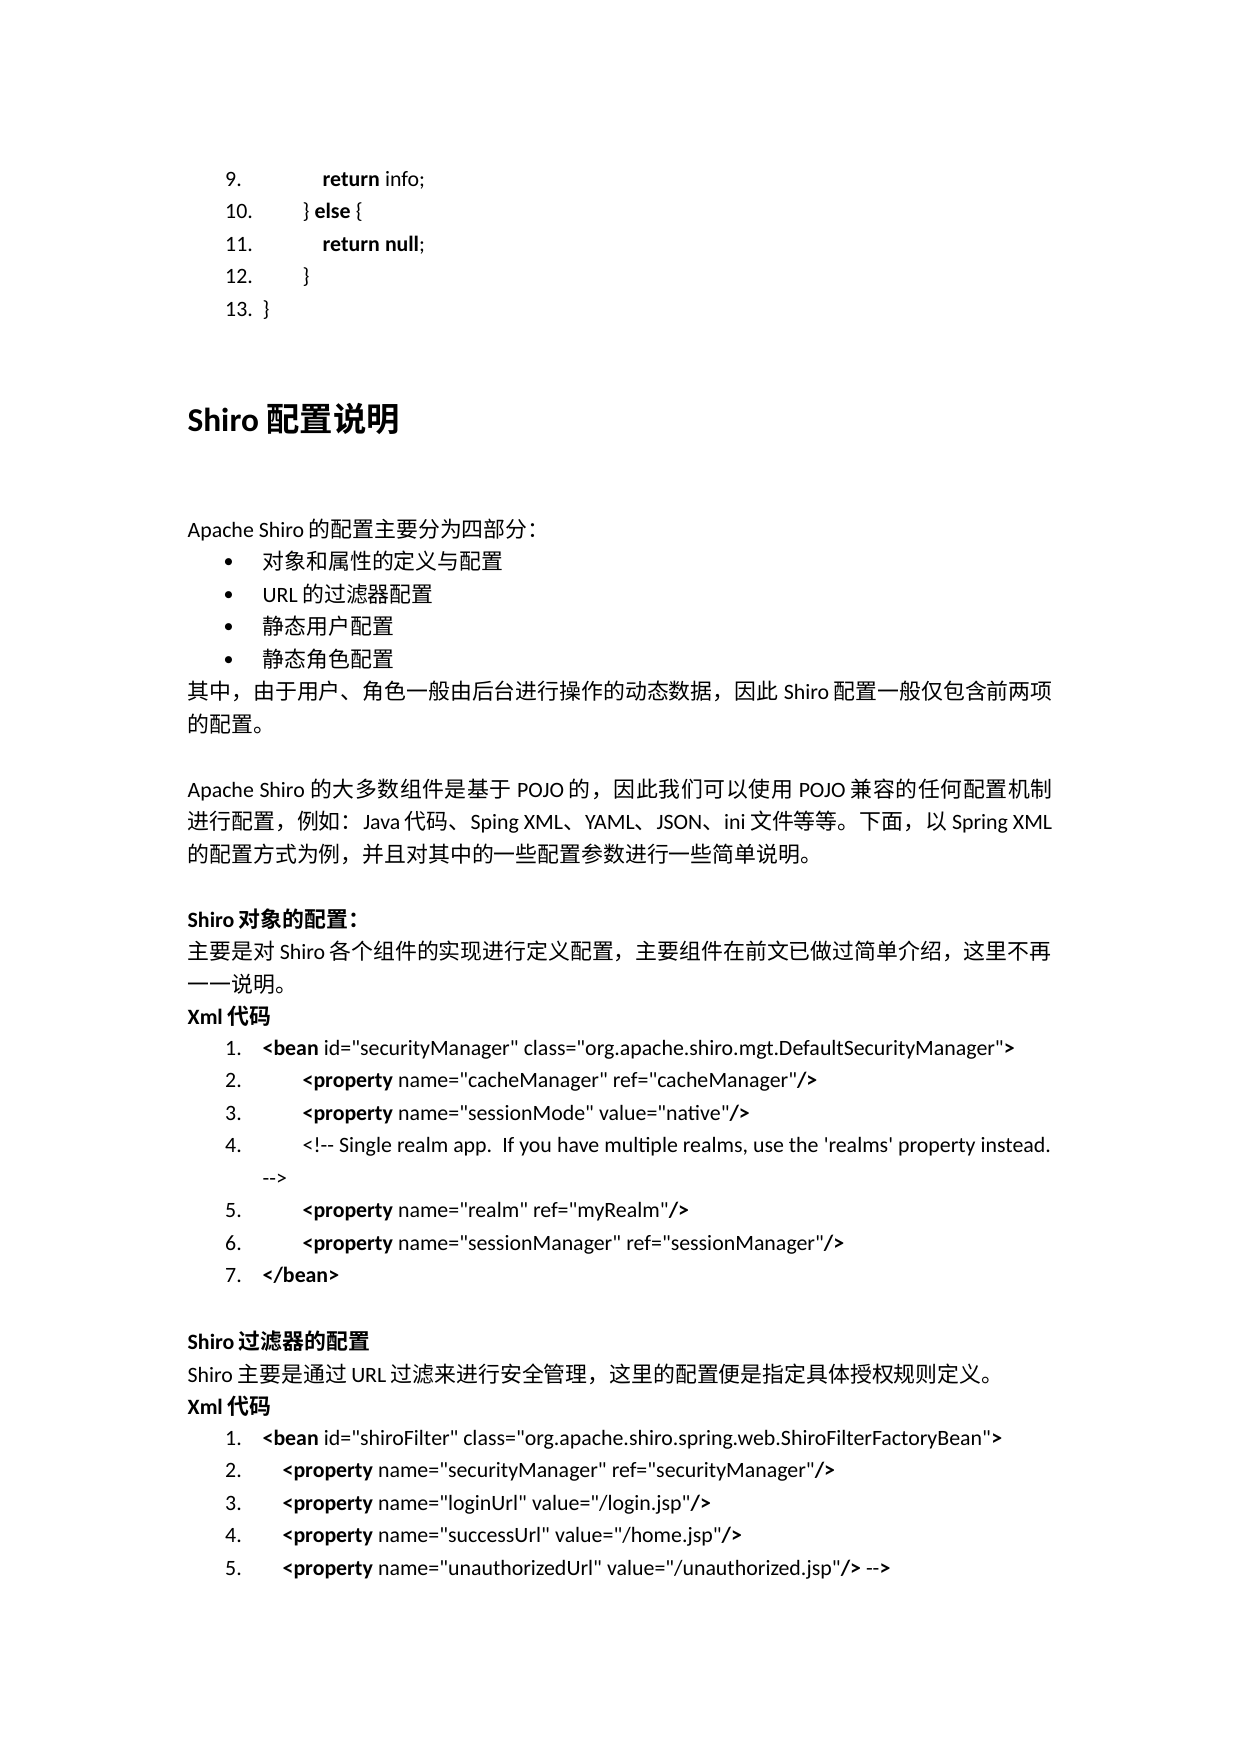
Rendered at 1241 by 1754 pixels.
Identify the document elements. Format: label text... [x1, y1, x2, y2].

list return null; [225, 227, 1053, 259]
text 其中，由于用户、角色一般由后台进行操作的动态数据，因此Shiro配置一般仅包含前两项的配置。 Apache Shiro的大多数组件是基于POJO的，因此我们可以使用POJO兼容的任何配置机制进行配置，例如：Java代码、Sping XML、YAML、JSON、ini文件等等。下面，以Spring XML的配置方式为例，并且对其中的一些配置参数进行一些简单说明。 Shiro对象的配置： 主要是对Shiro各个组件的实现进行定义配置，主要组件在前文已做过简单介绍，这里不再一一说明。 [187, 674, 1053, 999]
list } else { [225, 194, 1053, 227]
list <property name="unauthorizedUrl" value="/unauthorized.jsp"/> --> [225, 1551, 1053, 1584]
list 静态用户配置 [225, 609, 1053, 641]
list URL的过滤器配置 [225, 576, 1053, 609]
list <property name="realm" ref="myRealm"/> [225, 1194, 1053, 1226]
list <bean id="shiroFilter" class="org.apache.shiro.spring.web.ShiroFilterFactoryBean"> [225, 1421, 1053, 1454]
list <!-- Single realm app. If you have multiple realms, use the 'realms' property instead. --> [225, 1129, 1053, 1194]
subtitle Shiro 配置说明 [187, 384, 1053, 449]
list </bean> [225, 1259, 1053, 1291]
text Xml代码 [187, 999, 1053, 1031]
list } [225, 259, 1053, 292]
list return info; [225, 162, 1053, 194]
list <property name="loginUrl" value="/login.jsp"/> [225, 1486, 1053, 1519]
list } [225, 292, 1053, 324]
text Apache Shiro的配置主要分为四部分： [187, 511, 1053, 544]
text Shiro过滤器的配置 Shiro主要是通过URL过滤来进行安全管理，这里的配置便是指定具体授权规则定义。 [187, 1291, 1053, 1389]
list 静态角色配置 [225, 641, 1053, 674]
list <bean id="securityManager" class="org.apache.shiro.mgt.DefaultSecurityManager"> [225, 1031, 1053, 1064]
list <property name="sessionManager" ref="sessionManager"/> [225, 1226, 1053, 1259]
list <property name="securityManager" ref="securityManager"/> [225, 1454, 1053, 1486]
list <property name="successUrl" value="/home.jsp"/> [225, 1519, 1053, 1551]
list 对象和属性的定义与配置 [225, 544, 1053, 576]
text Xml代码 [187, 1389, 1053, 1421]
list <property name="sessionMode" value="native"/> [225, 1096, 1053, 1129]
list <property name="cacheManager" ref="cacheManager"/> [225, 1064, 1053, 1096]
